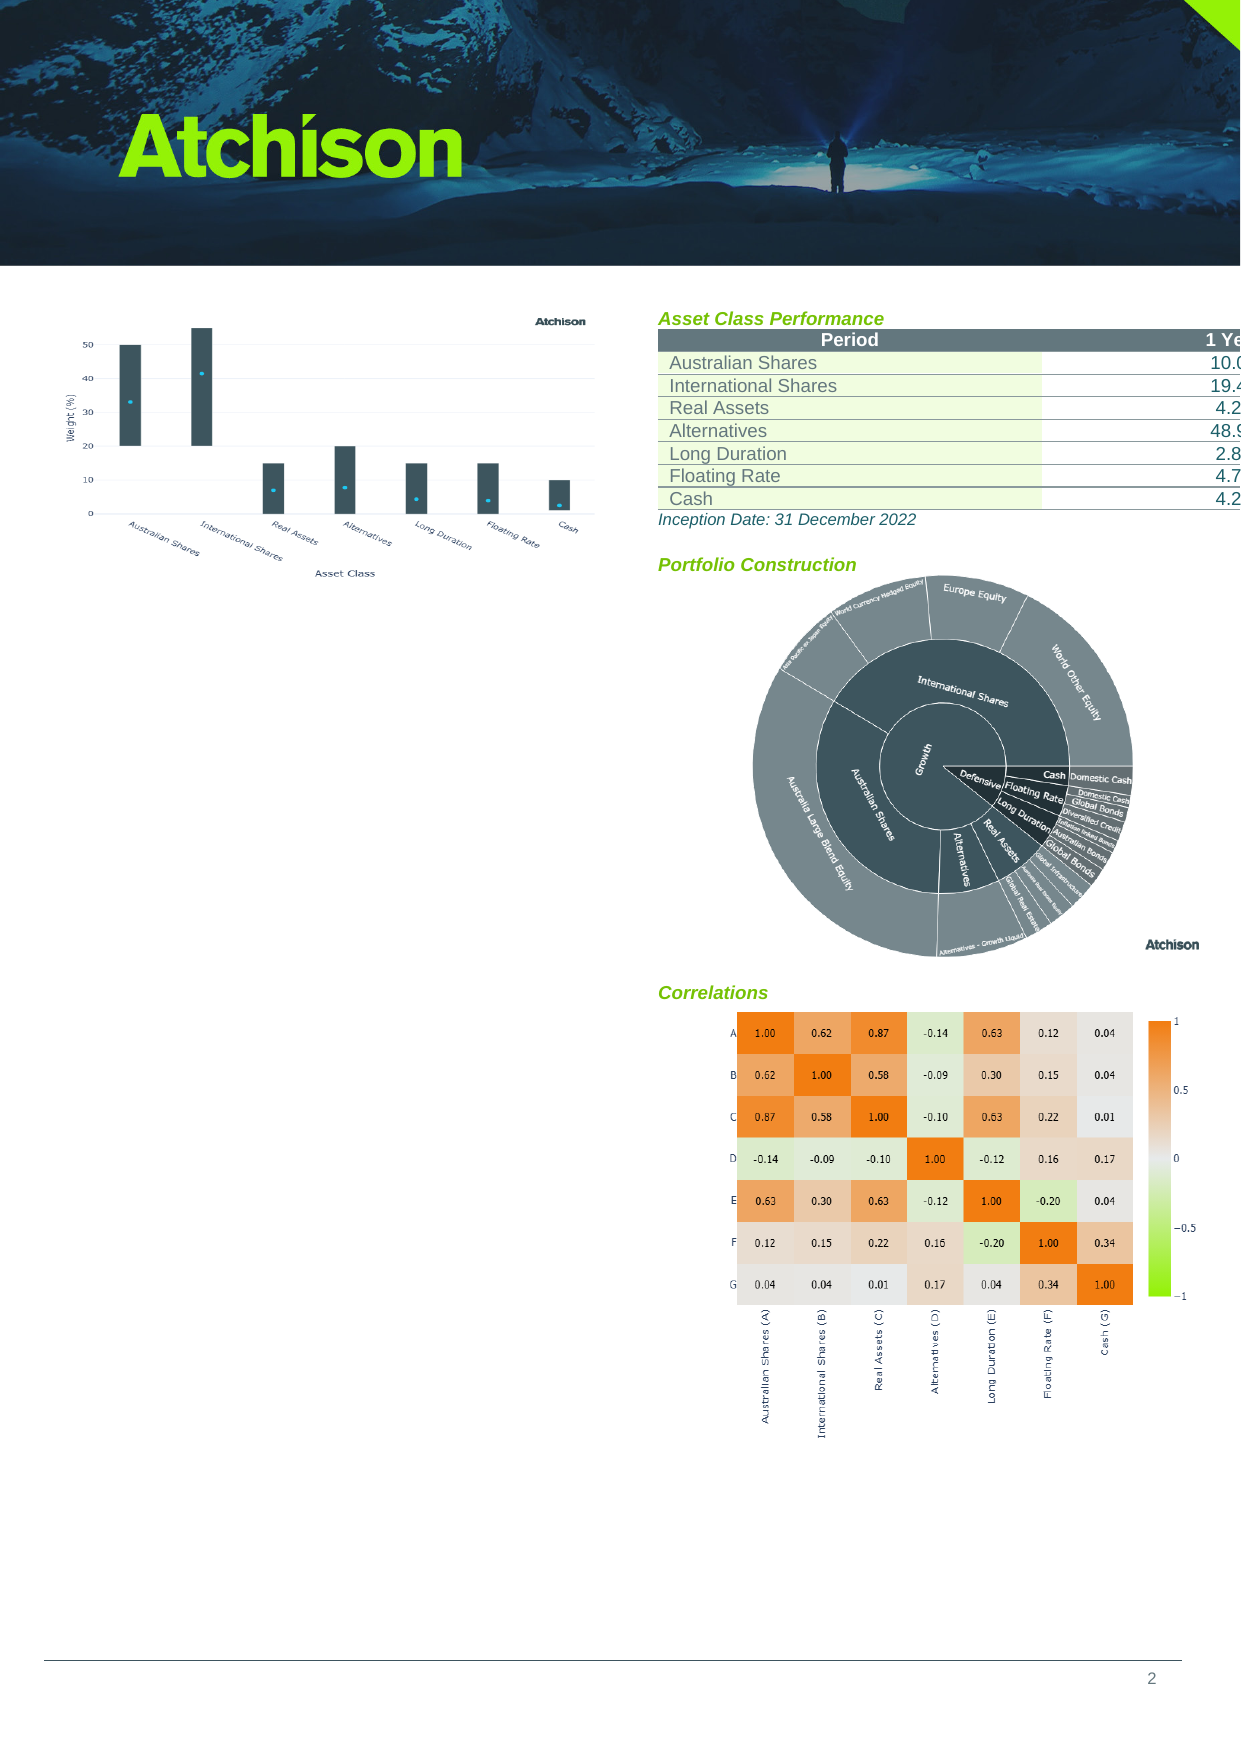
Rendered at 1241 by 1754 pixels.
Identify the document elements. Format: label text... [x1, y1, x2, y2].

text Inception Date: 31 December 2022 [658, 510, 1196, 529]
table_cell International Shares [658, 375, 1042, 396]
table_cell Floating Rate [658, 465, 1042, 486]
subtitle Asset Class Performance [658, 308, 1196, 329]
picture [676, 1003, 1209, 1447]
table_header 1 Year [1042, 329, 1240, 351]
table_cell 10.07 [1042, 352, 1240, 373]
table_cell 2.83 [1042, 442, 1240, 464]
picture [0, 0, 1241, 267]
subtitle Correlations [658, 982, 1196, 1003]
table_cell Long Duration [658, 442, 1042, 464]
table_cell 19.48 [1042, 375, 1240, 396]
table_cell Cash [658, 488, 1042, 509]
table_cell 4.29 [1042, 488, 1240, 509]
table_cell 4.79 [1042, 465, 1240, 486]
table_cell Australian Shares [658, 352, 1042, 373]
picture [676, 575, 1209, 957]
table_cell Alternatives [658, 420, 1042, 441]
subtitle Portfolio Construction [658, 554, 1196, 576]
table_cell 4.27 [1042, 397, 1240, 419]
table_cell 48.94 [1042, 420, 1240, 441]
table_header Period [658, 329, 1042, 351]
table_cell Real Assets [658, 397, 1042, 419]
picture [63, 282, 595, 578]
